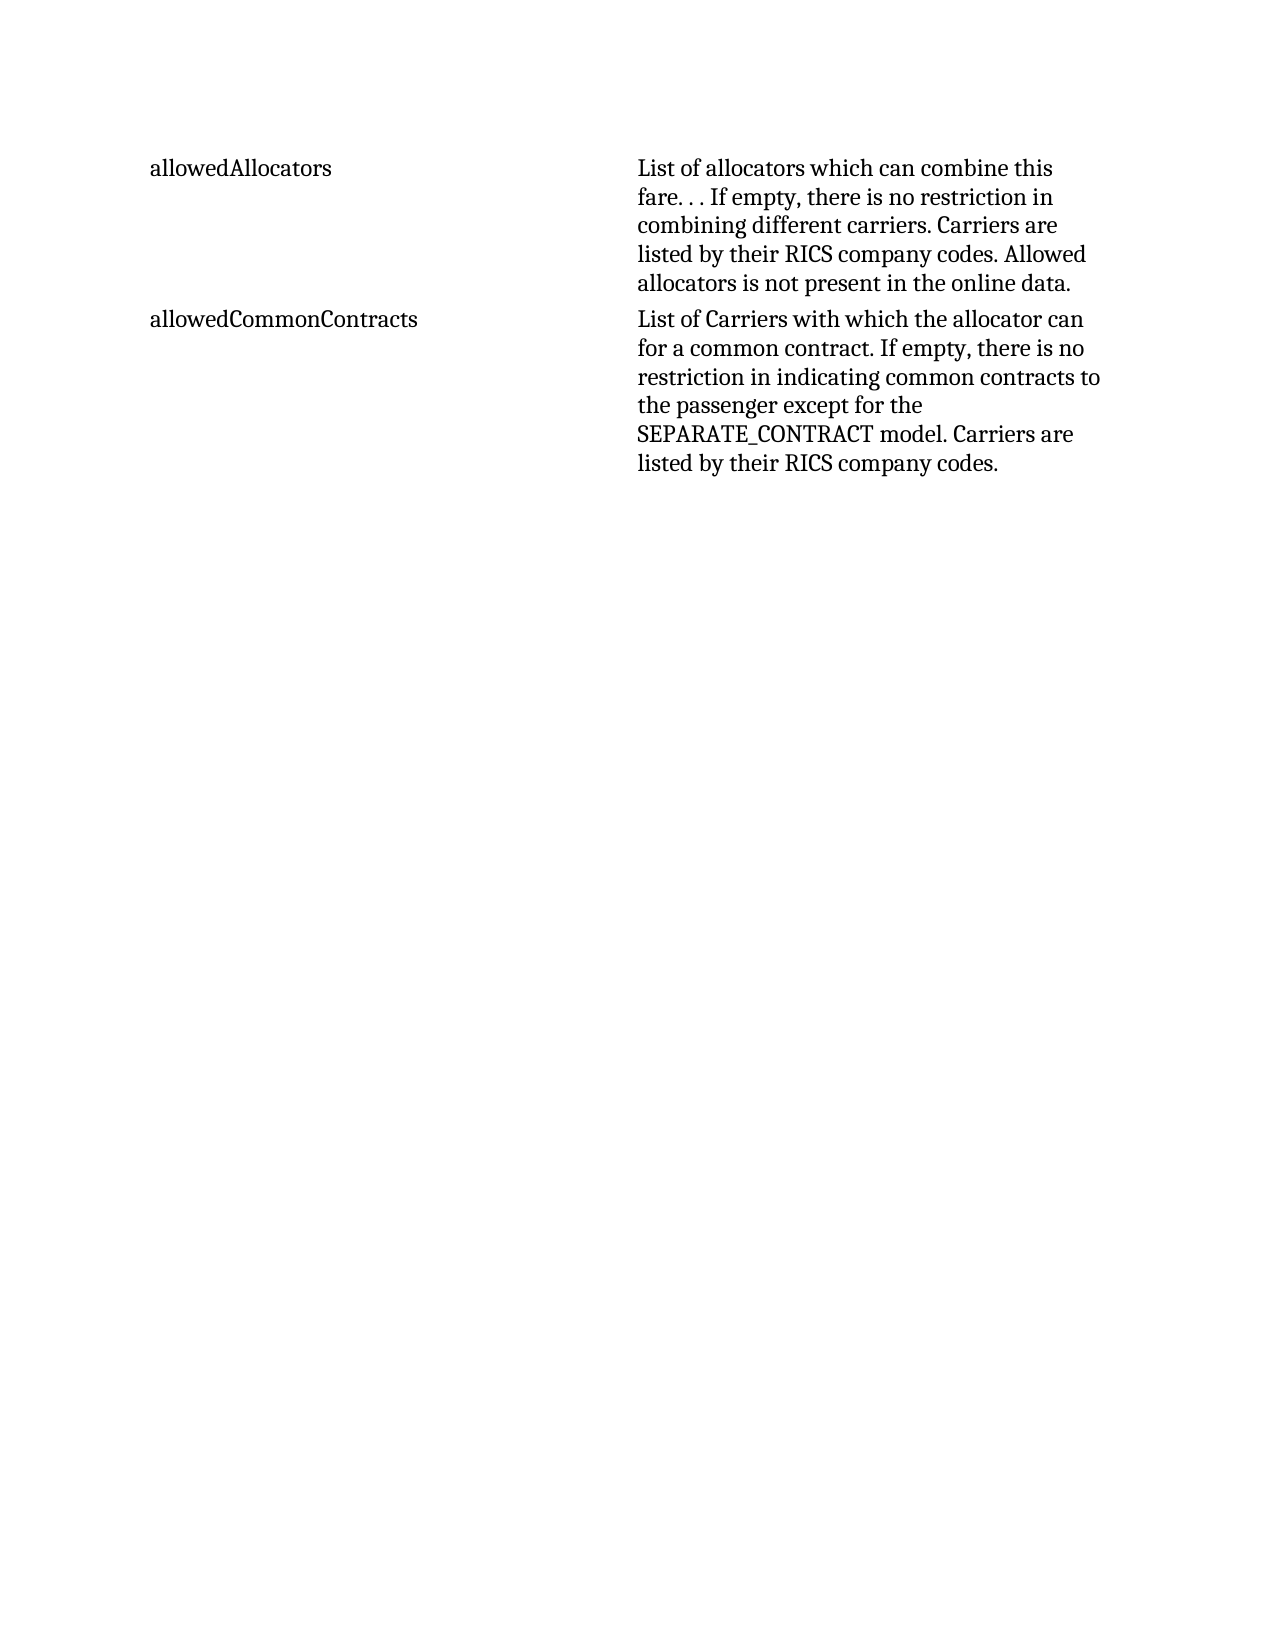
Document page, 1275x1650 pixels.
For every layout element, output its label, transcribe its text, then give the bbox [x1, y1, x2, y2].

table_cell List of allocators which can combine this fare. . . If empty, there is no restriction in combining different carriers. Carriers are listed by their RICS company codes. Allowed allocators is not present in the online data. [626, 150, 1114, 301]
table_cell allowedAllocators [139, 150, 626, 301]
table_cell allowedCommonContracts [139, 301, 626, 481]
